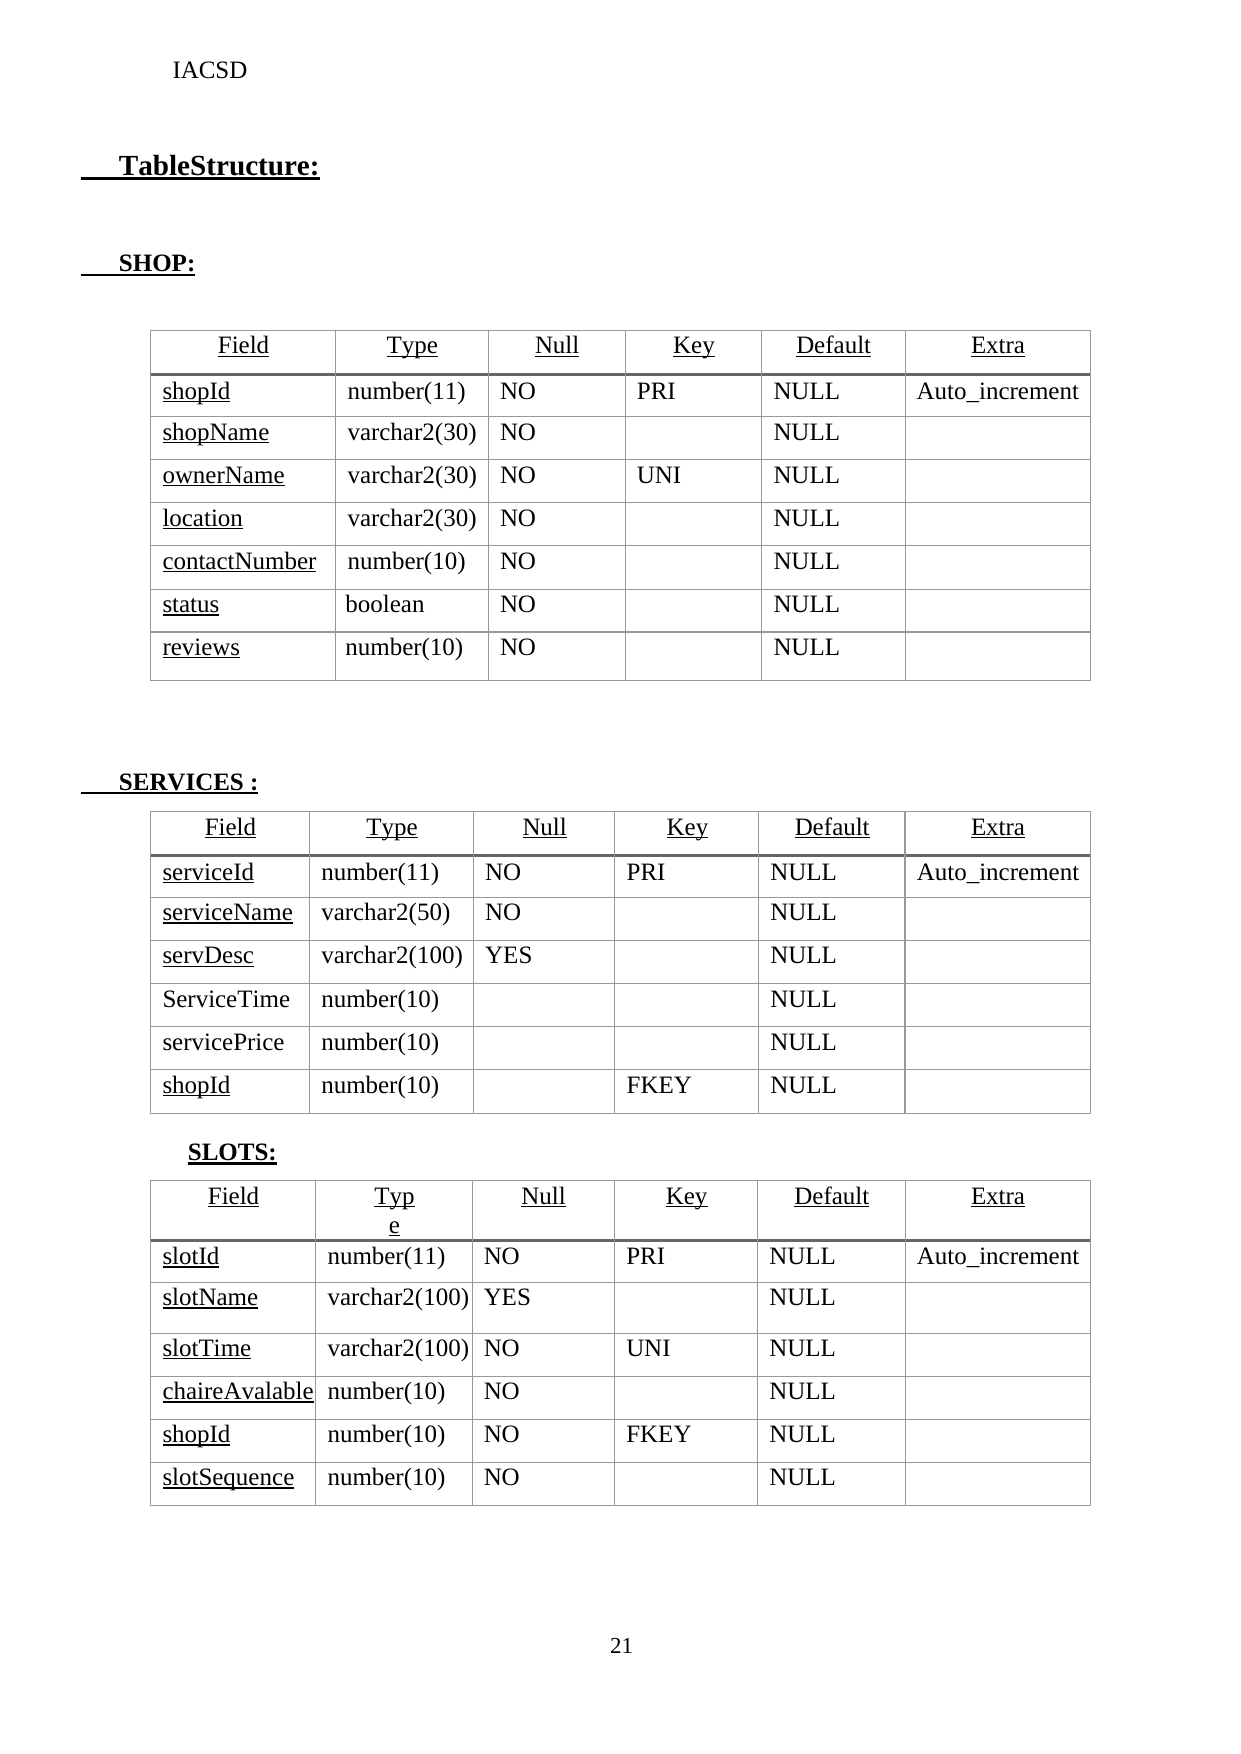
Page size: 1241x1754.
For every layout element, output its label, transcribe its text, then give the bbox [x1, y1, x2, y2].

table_cell number(10) [310, 1027, 473, 1069]
table_header Field [151, 331, 335, 373]
table_cell varchar2(100) [316, 1283, 472, 1332]
table_cell NO [489, 376, 625, 416]
table_cell [474, 1070, 614, 1112]
table_cell [906, 898, 1090, 940]
table_cell number(10) [316, 1463, 472, 1505]
table_cell shopId [151, 1420, 315, 1462]
table_cell servDesc [151, 941, 309, 983]
table_cell [906, 503, 1090, 545]
table_header Default [762, 331, 905, 373]
table_cell NULL [758, 1283, 905, 1332]
table_cell NULL [762, 546, 905, 588]
table_cell NULL [759, 898, 904, 940]
table_cell number(10) [316, 1377, 472, 1419]
table_cell serviceName [151, 898, 309, 940]
table_header Null [473, 1181, 614, 1239]
table_cell [906, 1070, 1090, 1112]
table_cell PRI [615, 857, 758, 897]
table_cell slotSequence [151, 1463, 315, 1505]
table_header Field [151, 812, 309, 854]
table_header Key [615, 1181, 757, 1239]
table_cell UNI [615, 1334, 757, 1376]
table_cell number(10) [336, 633, 488, 680]
table_cell NO [473, 1242, 614, 1282]
table_cell [626, 417, 761, 459]
table_cell boolean [336, 590, 488, 631]
table_cell YES [474, 941, 614, 983]
subtitle SERVICES : [81, 767, 1186, 796]
table_cell [474, 984, 614, 1026]
table_header Null [489, 331, 625, 373]
table_cell Auto_increment [906, 857, 1090, 897]
table_cell NO [473, 1463, 614, 1505]
table_cell PRI [615, 1242, 757, 1282]
table_cell number(10) [310, 1070, 473, 1112]
table_cell shopId [151, 376, 335, 416]
table_cell number(11) [336, 376, 488, 416]
table_cell NO [489, 417, 625, 459]
table_cell varchar2(50) [310, 898, 473, 940]
table_cell NULL [762, 503, 905, 545]
table_cell number(11) [316, 1242, 472, 1282]
table_cell NO [474, 898, 614, 940]
table_cell FKEY [615, 1420, 757, 1462]
table_header Default [759, 812, 904, 854]
table_cell NO [473, 1334, 614, 1376]
table_cell [626, 503, 761, 545]
table_cell PRI [626, 376, 761, 416]
table_cell serviceId [151, 857, 309, 897]
table_cell Auto_increment [906, 1242, 1090, 1282]
table_cell UNI [626, 460, 761, 502]
table_cell [615, 1377, 757, 1419]
table_cell NULL [762, 417, 905, 459]
table_cell [615, 941, 758, 983]
table_cell [906, 1283, 1090, 1332]
table_cell [615, 1463, 757, 1505]
table_cell NULL [759, 857, 904, 897]
table_cell NO [489, 546, 625, 588]
table_header Key [626, 331, 761, 373]
table_cell varchar2(30) [336, 417, 488, 459]
table_cell [615, 1027, 758, 1069]
table_cell number(10) [310, 984, 473, 1026]
table_cell NULL [758, 1420, 905, 1462]
table_header Extra [906, 331, 1090, 373]
table_cell [906, 1377, 1090, 1419]
table_cell status [151, 590, 335, 631]
table_cell FKEY [615, 1070, 758, 1112]
table_header Type [336, 331, 488, 373]
table_cell ownerName [151, 460, 335, 502]
table_cell shopName [151, 417, 335, 459]
table_cell slotTime [151, 1334, 315, 1376]
table_cell NULL [762, 590, 905, 631]
table_cell NO [474, 857, 614, 897]
table_cell NULL [759, 941, 904, 983]
table_header Extra [906, 1181, 1090, 1239]
table_cell NO [489, 503, 625, 545]
table_cell [906, 417, 1090, 459]
table_cell [626, 633, 761, 680]
table_cell varchar2(100) [316, 1334, 472, 1376]
table_cell contactNumber [151, 546, 335, 588]
table_cell [626, 546, 761, 588]
subtitle SHOP: [81, 248, 1186, 277]
table_cell NO [473, 1420, 614, 1462]
table_header Default [758, 1181, 905, 1239]
table_header Null [474, 812, 614, 854]
table_header Extra [906, 812, 1090, 854]
table_cell NULL [762, 460, 905, 502]
table_cell [906, 1334, 1090, 1376]
table_cell shopId [151, 1070, 309, 1112]
table_cell NULL [758, 1377, 905, 1419]
table_cell [906, 460, 1090, 502]
table_cell number(10) [336, 546, 488, 588]
table_cell [615, 984, 758, 1026]
table_cell [906, 1420, 1090, 1462]
table_cell [906, 1463, 1090, 1505]
table_cell [906, 546, 1090, 588]
table_header Type [310, 812, 473, 854]
table_cell location [151, 503, 335, 545]
table_cell NO [473, 1377, 614, 1419]
table_cell NULL [758, 1334, 905, 1376]
table_cell NULL [762, 633, 905, 680]
table_cell NO [489, 460, 625, 502]
table_cell NO [489, 590, 625, 631]
table_cell chaireAvalable [151, 1377, 315, 1419]
table_cell [906, 633, 1090, 680]
table_cell ServiceTime [151, 984, 309, 1026]
table_cell [474, 1027, 614, 1069]
table_cell NULL [758, 1242, 905, 1282]
table_cell number(10) [316, 1420, 472, 1462]
table_cell NULL [758, 1463, 905, 1505]
table_cell slotName [151, 1283, 315, 1332]
table_cell [615, 898, 758, 940]
table_cell [906, 590, 1090, 631]
table_cell servicePrice [151, 1027, 309, 1069]
table_cell slotId [151, 1242, 315, 1282]
table_cell NULL [759, 1070, 904, 1112]
table_header Key [615, 812, 758, 854]
table_cell varchar2(100) [310, 941, 473, 983]
table_cell [906, 984, 1090, 1026]
table_cell [615, 1283, 757, 1332]
table_cell [906, 941, 1090, 983]
table_cell YES [473, 1283, 614, 1332]
subtitle SLOTS: [81, 1137, 1186, 1166]
table_cell Auto_increment [906, 376, 1090, 416]
table_cell NO [489, 633, 625, 680]
table_header Type [316, 1181, 472, 1239]
table_cell reviews [151, 633, 335, 680]
table_header Field [151, 1181, 315, 1239]
table_cell [906, 1027, 1090, 1069]
table_cell varchar2(30) [336, 460, 488, 502]
subtitle TableStructure: [81, 148, 1186, 182]
table_cell NULL [759, 984, 904, 1026]
table_cell number(11) [310, 857, 473, 897]
table_cell NULL [762, 376, 905, 416]
table_cell varchar2(30) [336, 503, 488, 545]
table_cell NULL [759, 1027, 904, 1069]
table_cell [626, 590, 761, 631]
